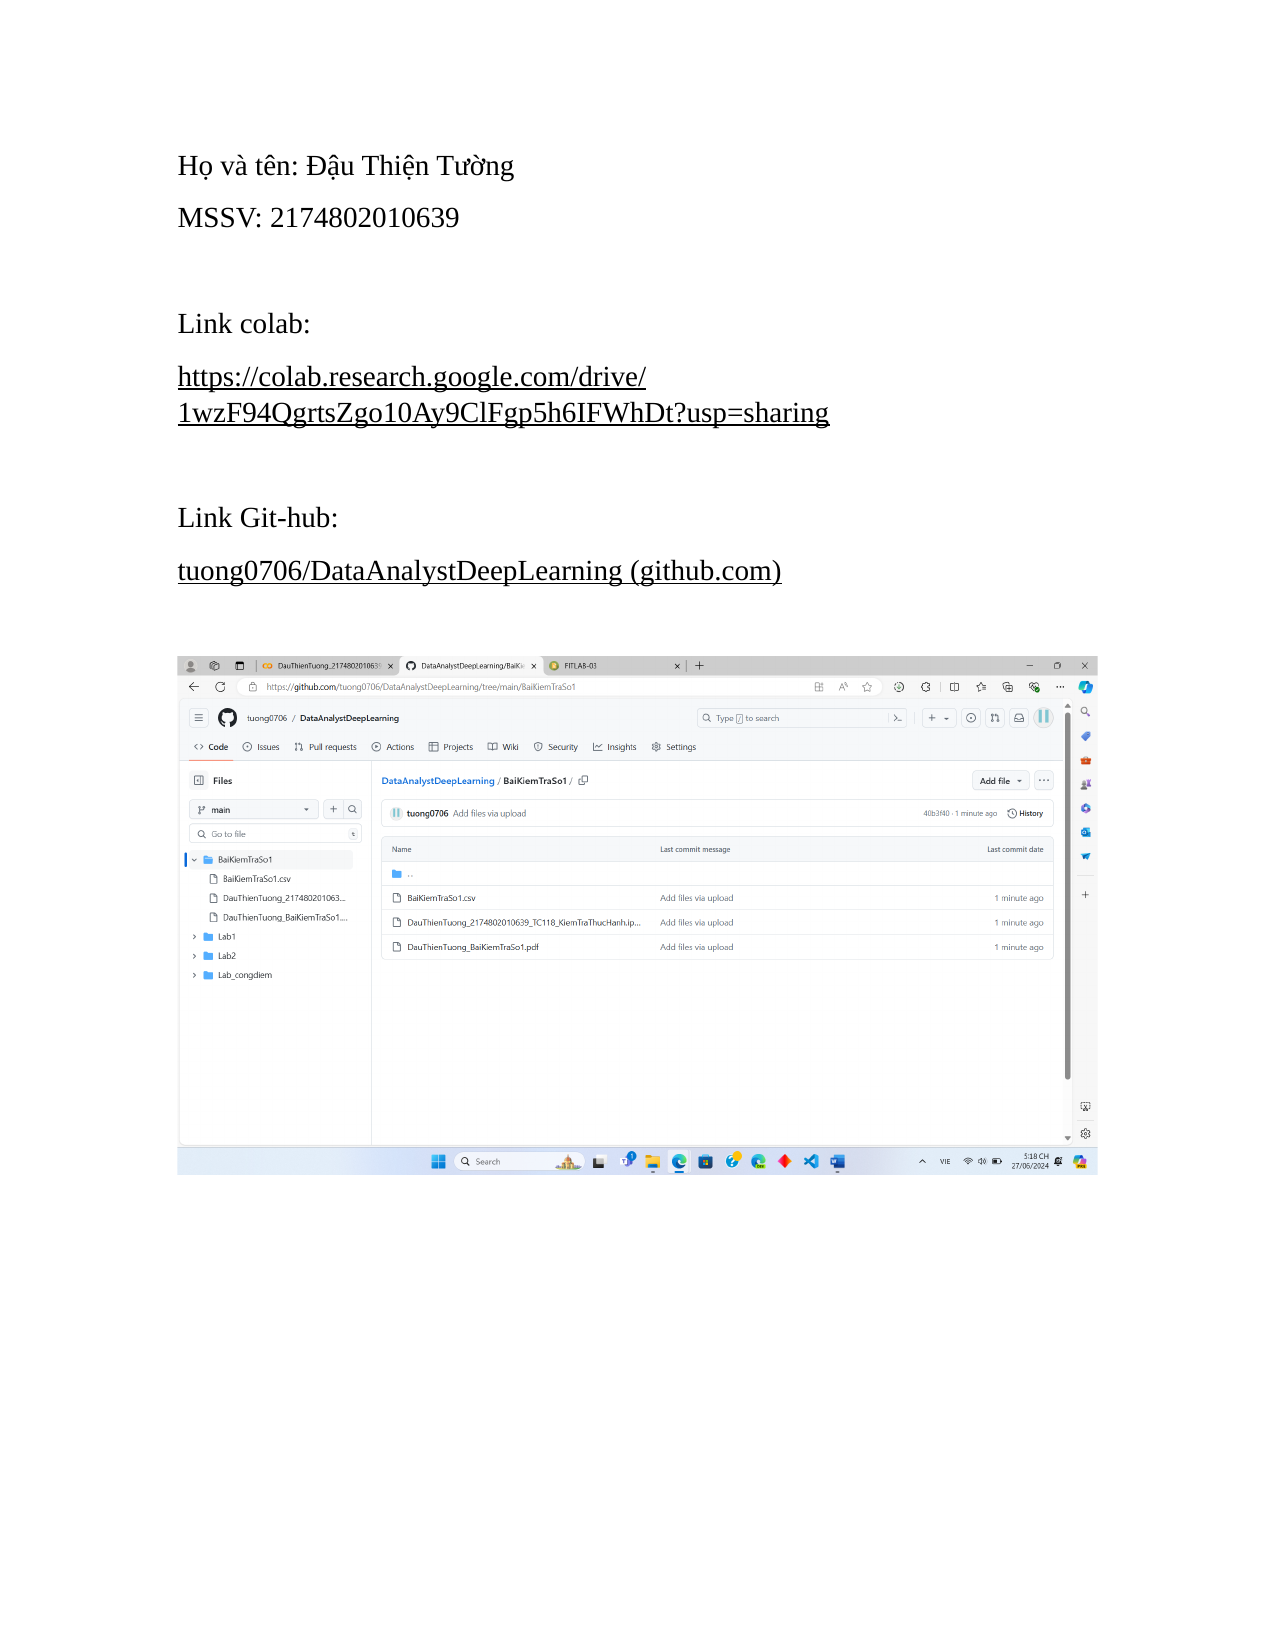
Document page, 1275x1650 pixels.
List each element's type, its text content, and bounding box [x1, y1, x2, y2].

text Họ và tên: Đậu Thiện Tường [177, 148, 1098, 181]
picture [177, 656, 1098, 1175]
text https://colab.research.google.com/drive/1wzF94QgrtsZgo10Ay9ClFgp5h6IFWhDt?usp=sharing [177, 359, 1098, 428]
text Link Git-hub: [177, 501, 1098, 534]
text tuong0706/DataAnalystDeepLearning (github.com) [177, 553, 1098, 587]
text Link colab: [177, 306, 1098, 339]
text MSSV: 2174802010639 [177, 200, 1098, 234]
